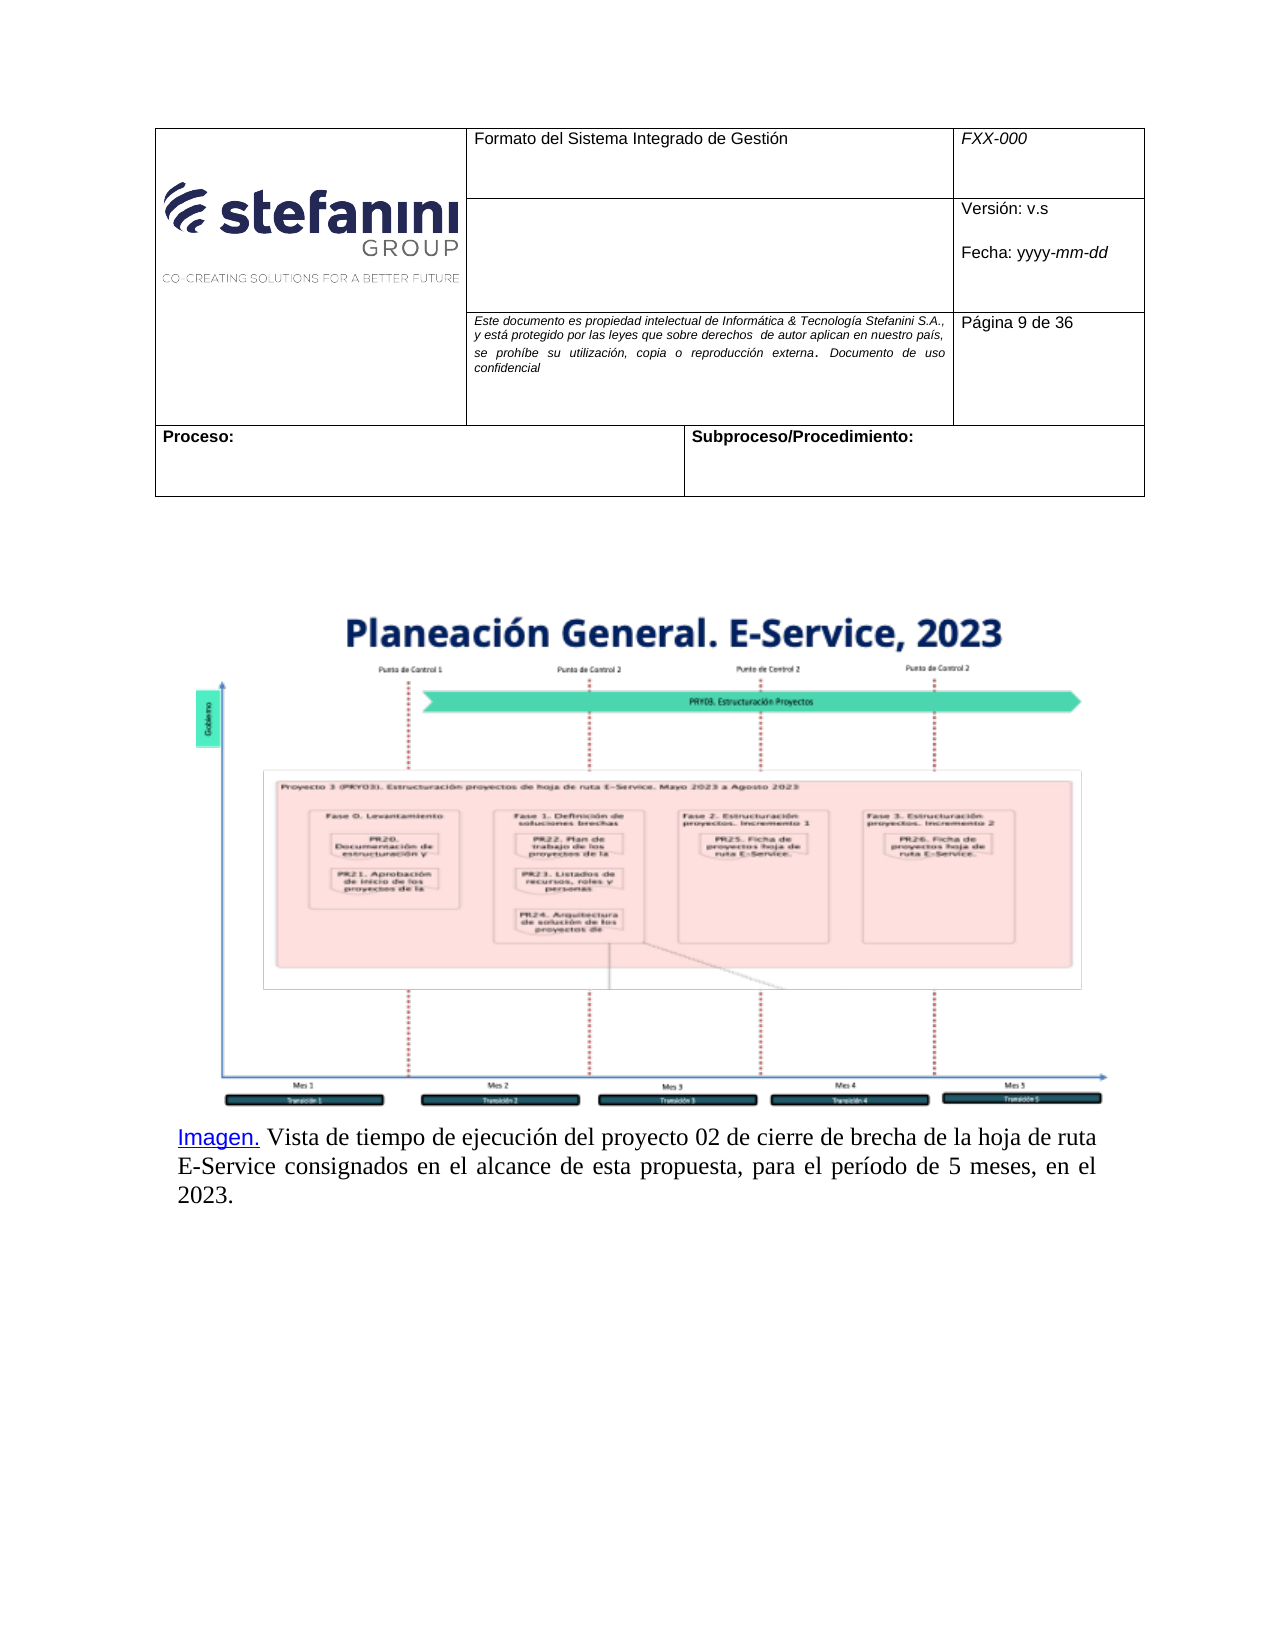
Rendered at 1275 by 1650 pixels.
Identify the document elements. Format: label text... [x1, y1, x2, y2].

picture [162, 182, 460, 286]
picture [196, 599, 1115, 1110]
text Imagen. Vista de tiempo de ejecución del proyecto 02 de cierre de brecha de la hoja de ruta E-Service consignados en el alcance de esta propuesta, para el período de 5 meses, en el 2023. [177, 1122, 1098, 1208]
